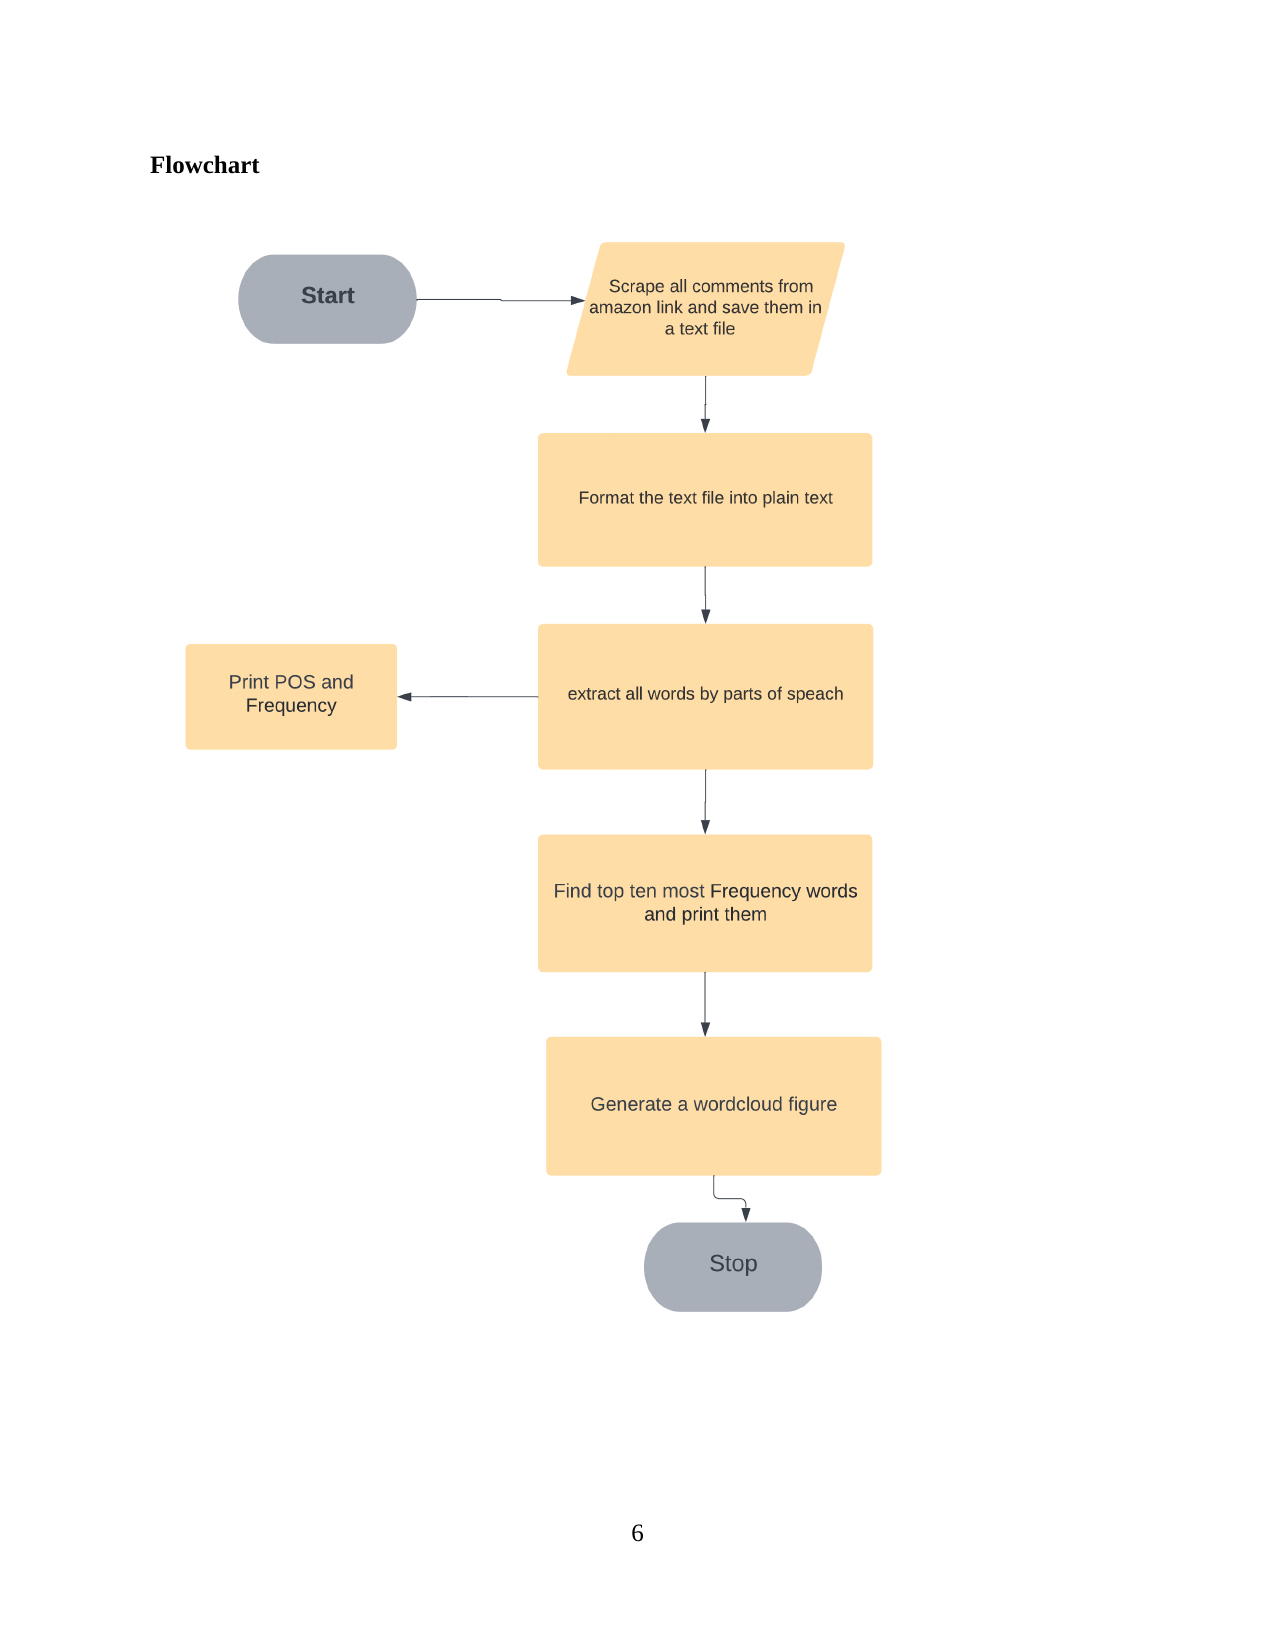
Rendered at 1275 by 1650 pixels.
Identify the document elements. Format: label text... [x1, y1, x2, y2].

text Flowchart [150, 150, 1125, 179]
picture [150, 207, 916, 1347]
